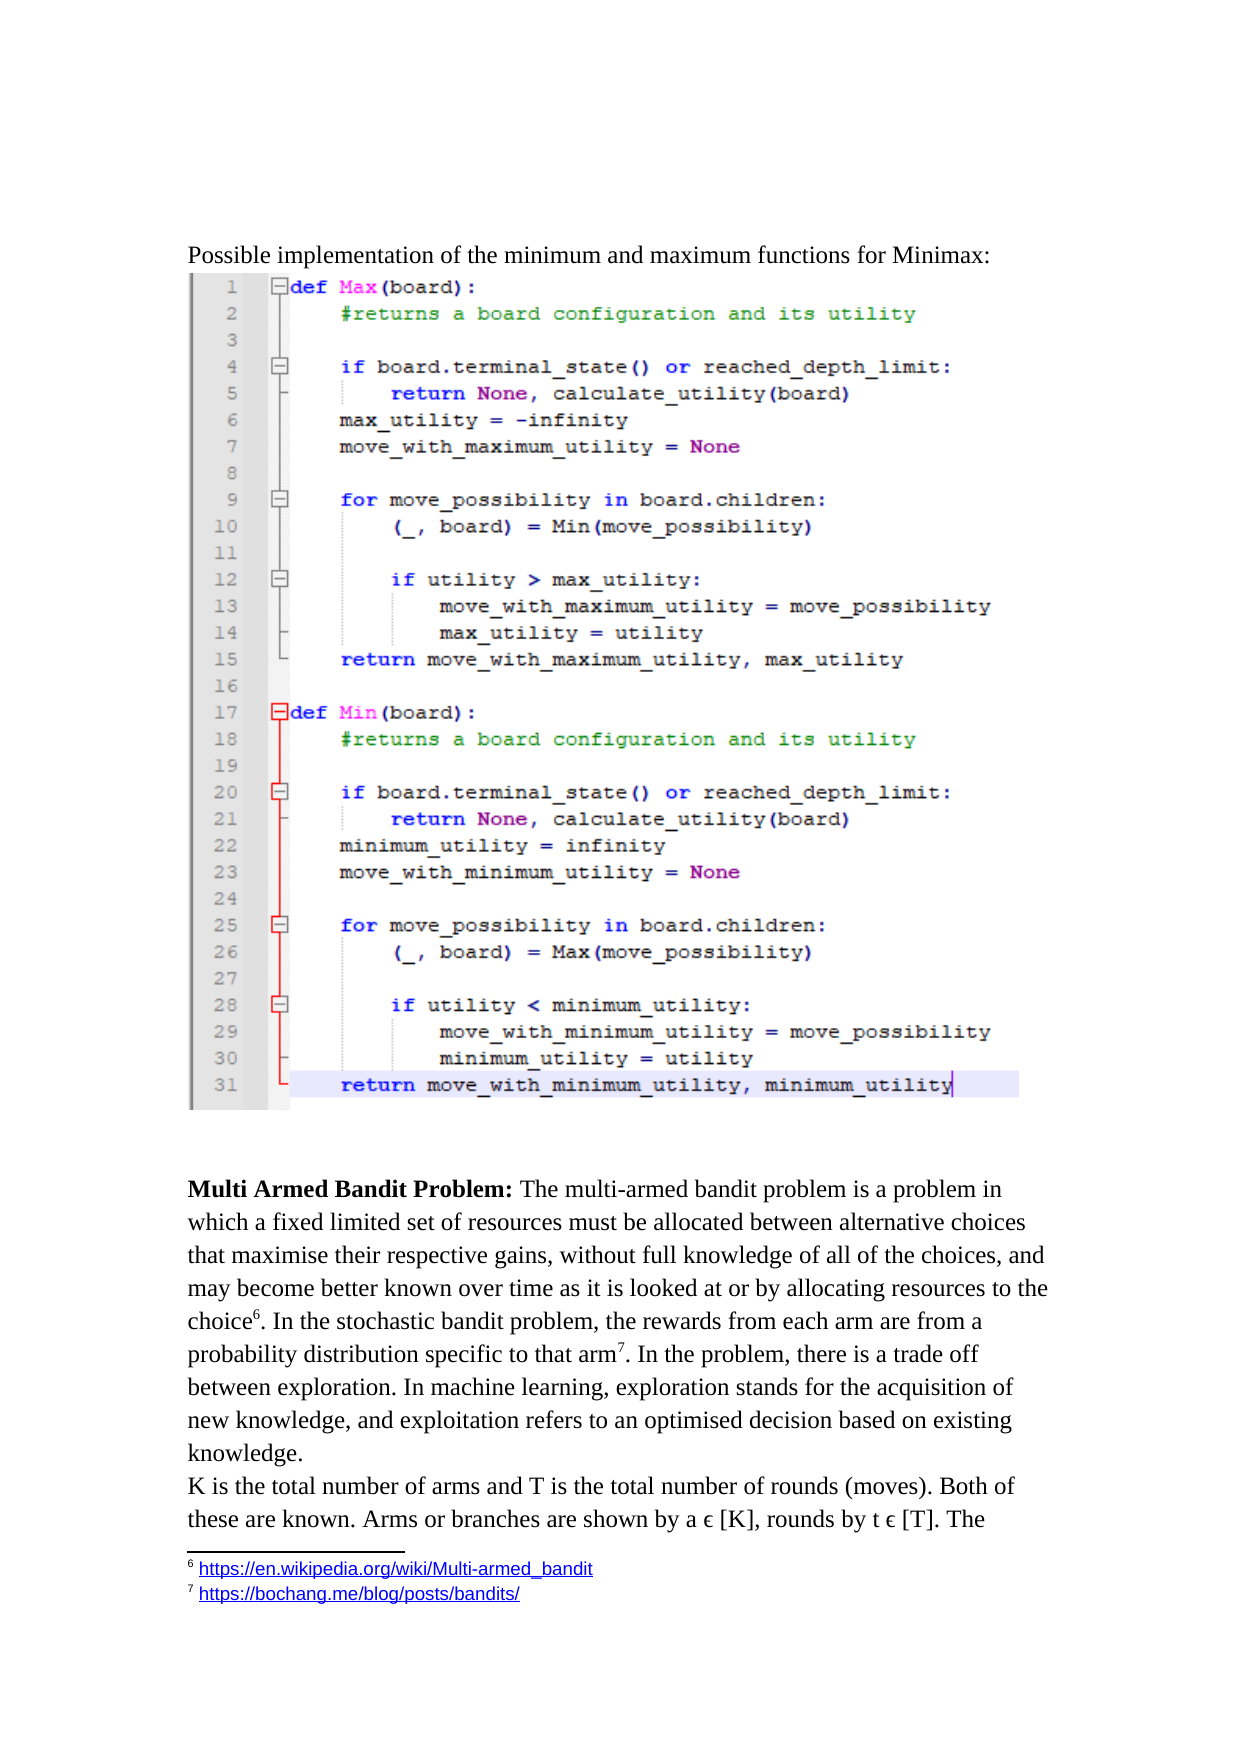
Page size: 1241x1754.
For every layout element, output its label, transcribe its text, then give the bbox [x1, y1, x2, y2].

text Multi Armed Bandit Problem: The multi-armed bandit problem is a problem in which a fixed limited set of resources must be allocated between alternative choices that maximise their respective gains, without full knowledge of all of the choices, and may become better known over time as it is looked at or by allocating resources to the choice. In the stochastic bandit problem, the rewards from each arm are from a probability distribution specific to that arm. In the problem, there is a trade off between exploration. In machine learning, exploration stands for the acquisition of new knowledge, and exploitation refers to an optimised decision based on existing knowledge. [187, 1174, 1053, 1467]
text Possible implementation of the minimum and maximum functions for Minimax: [187, 241, 1053, 269]
picture [187, 273, 1019, 1110]
